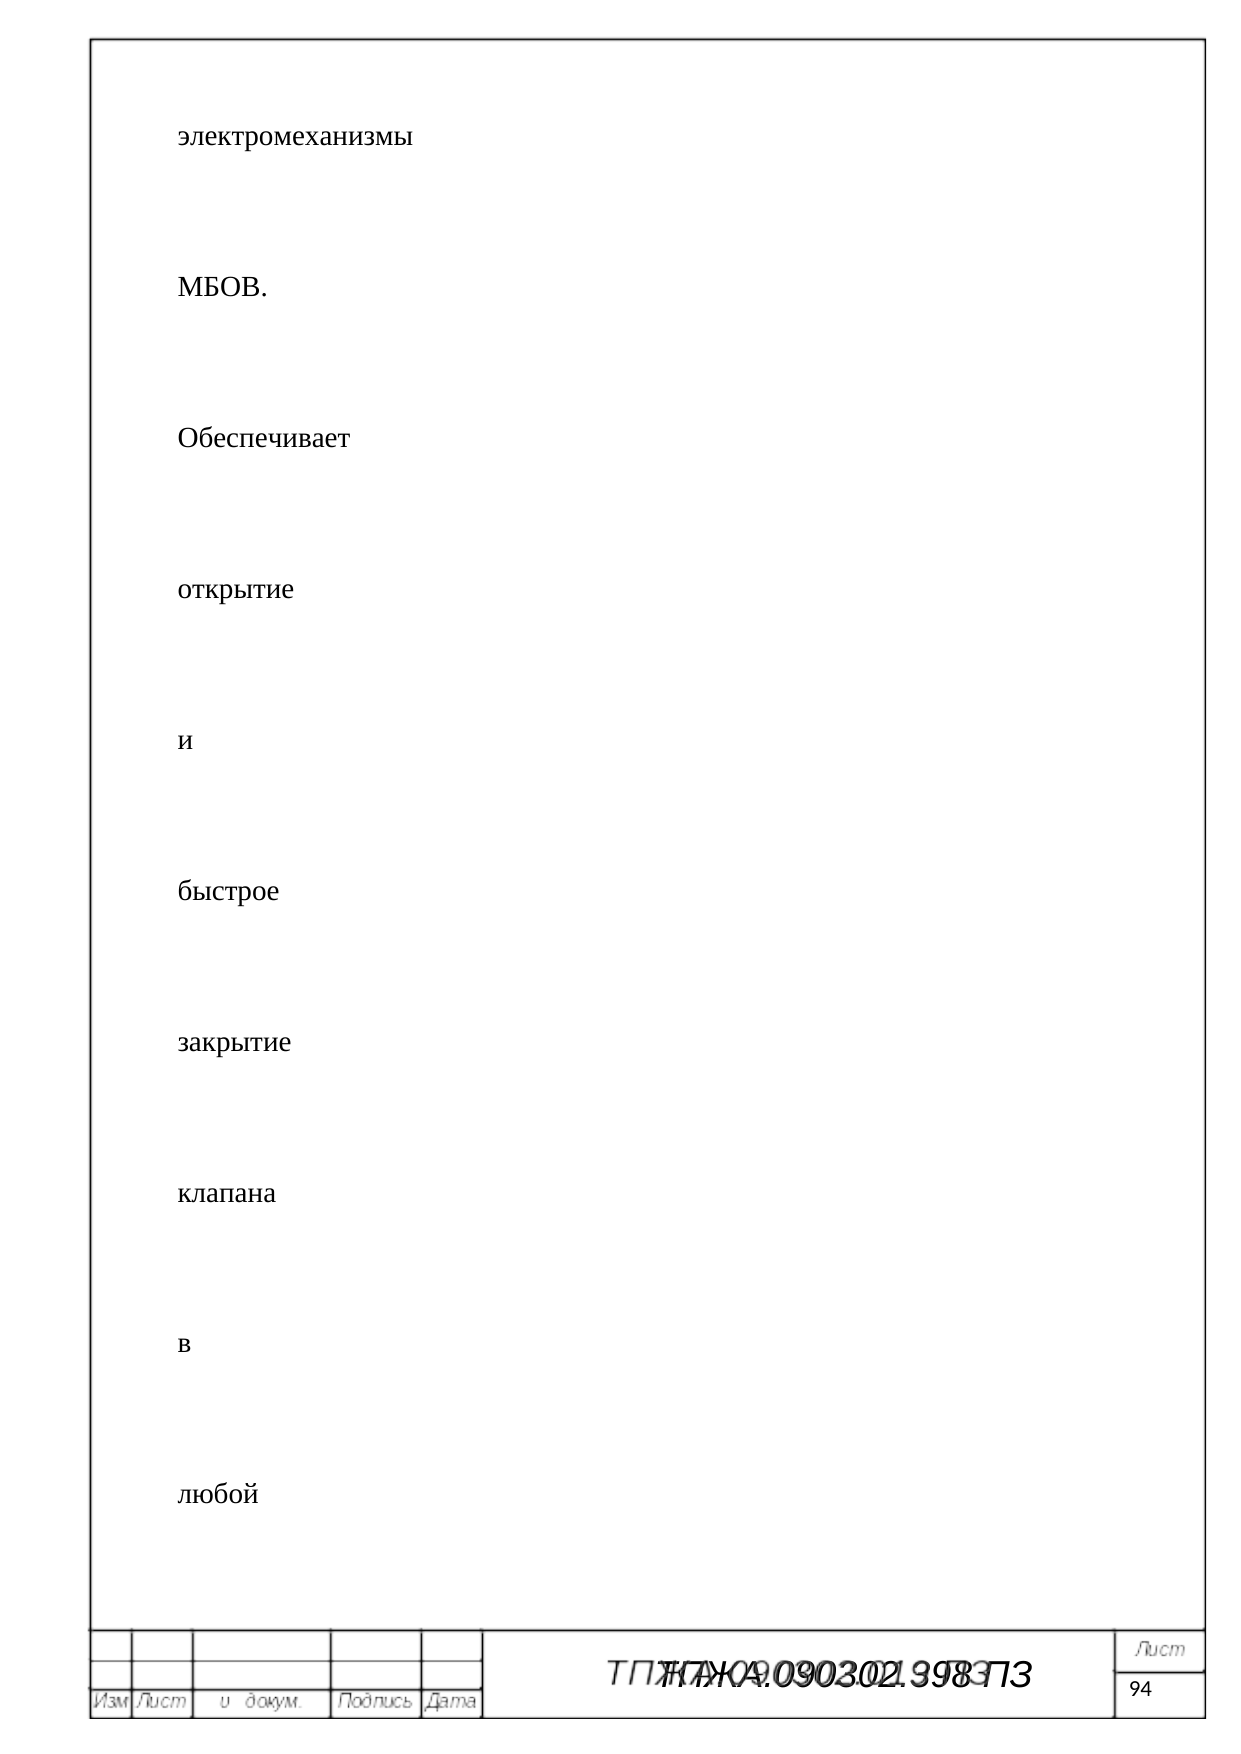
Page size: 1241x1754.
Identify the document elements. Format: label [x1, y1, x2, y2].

text [177, 118, 1152, 1611]
